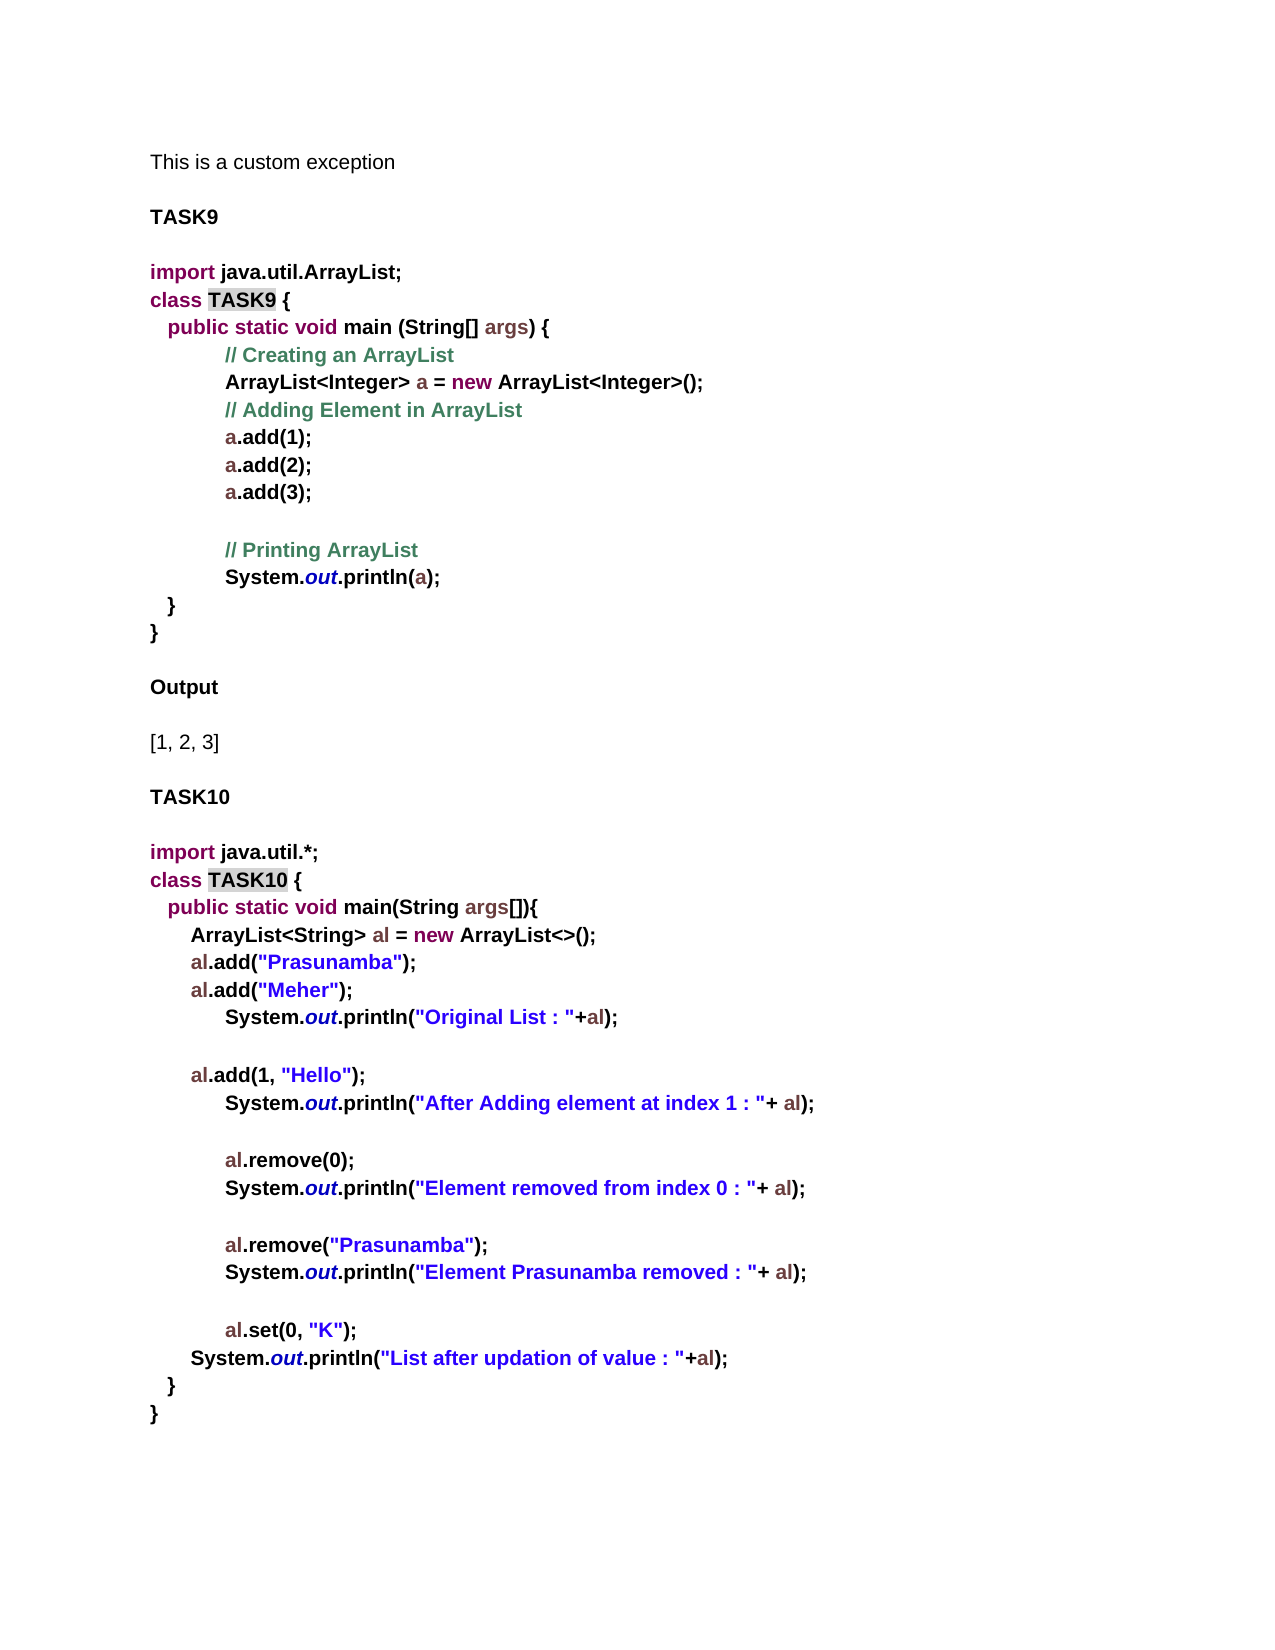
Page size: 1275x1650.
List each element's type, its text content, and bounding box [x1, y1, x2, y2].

text // Creating an ArrayList [150, 342, 1125, 366]
text } [150, 1373, 1125, 1397]
text ArrayList<Integer> a = new ArrayList<Integer>(); [150, 370, 1125, 394]
text import java.util.ArrayList; [150, 260, 1125, 284]
text TASK10 [150, 785, 1125, 809]
text System.out.println("List after updation of value : "+al); [150, 1345, 1125, 1369]
text System.out.println("Original List : "+al); [150, 1005, 1125, 1029]
text ArrayList<String> al = new ArrayList<>(); [150, 923, 1125, 947]
text class TASK10 { [288, 868, 1125, 892]
text } [150, 593, 1125, 617]
text } [150, 620, 1125, 644]
text import java.util.*; [150, 840, 1125, 864]
text // Adding Element in ArrayList [150, 397, 1125, 421]
text al.set(0, "K"); [150, 1318, 1125, 1342]
text class TASK10 { [150, 868, 208, 892]
text class TASK9 { [150, 287, 1125, 311]
text System.out.println("Element Prasunamba removed : "+ al); [150, 1260, 1125, 1284]
text a.add(3); [150, 480, 1125, 504]
text // Printing ArrayList [150, 538, 1125, 562]
text al.add("Meher"); [150, 978, 1125, 1002]
text } [150, 1400, 1125, 1424]
text TASK9 [150, 205, 1125, 229]
text This is a custom exception [150, 150, 1125, 174]
text System.out.println("After Adding element at index 1 : "+ al); [150, 1090, 1125, 1114]
text al.add("Prasunamba"); [150, 950, 1125, 974]
text a.add(1); [150, 425, 1125, 449]
text al.add(1, "Hello"); [150, 1063, 1125, 1087]
text al.remove("Prasunamba"); [150, 1233, 1125, 1257]
text al.remove(0); [150, 1148, 1125, 1172]
text [1, 2, 3] [150, 730, 1125, 754]
text a.add(2); [150, 452, 1125, 476]
text public static void main (String[] args) { [150, 315, 1125, 339]
text Output [150, 675, 1125, 699]
text System.out.println("Element removed from index 0 : "+ al); [150, 1175, 1125, 1199]
text public static void main(String args[]){ [150, 895, 1125, 919]
text System.out.println(a); [150, 565, 1125, 589]
